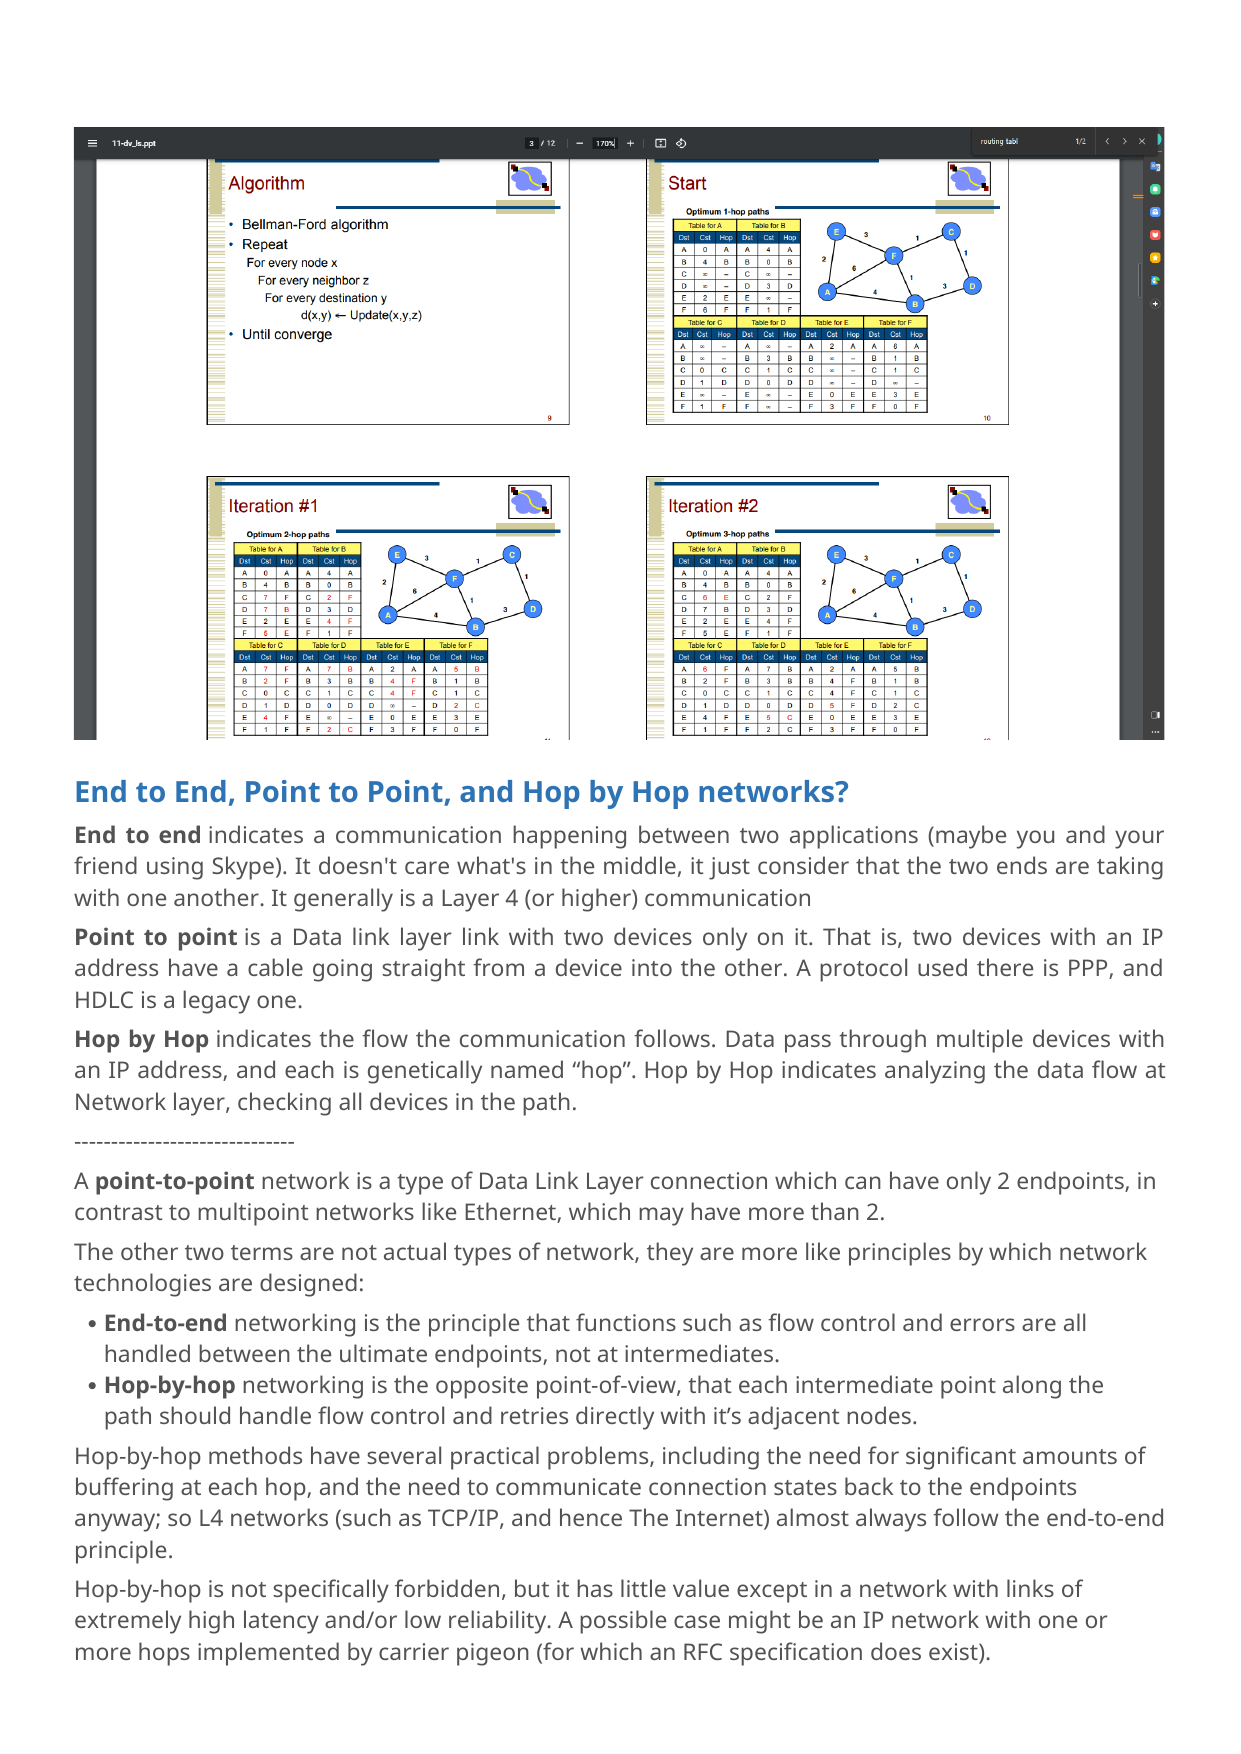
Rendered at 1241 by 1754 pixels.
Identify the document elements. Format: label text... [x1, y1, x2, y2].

text Hop-by-hop is not specifically forbidden, but it has little value except in a network with links of extremely high latency and/or low reliability. A possible case might be an IP network with one or more hops implemented by carrier pigeon (for which an RFC specification does exist). [74, 1573, 1166, 1667]
text Hop by Hop indicates the flow the communication follows. Data pass through multiple devices with an IP address, and each is genetically named “hop”. Hop by Hop indicates analyzing the data flow at Network layer, checking all devices in the path. [74, 1023, 1166, 1117]
picture [73, 127, 1165, 740]
text ------------------------------ [74, 1125, 1166, 1156]
text End to end indicates a communication happening between two applications (maybe you and your friend using Skype). It doesn't care what's in the middle, it just consider that the two ends are taking with one another. It generally is a Layer 4 (or higher) communication [74, 819, 1166, 913]
text Hop-by-hop methods have several practical problems, including the need for significant amounts of buffering at each hop, and the need to communicate connection states back to the endpoints anyway; so L4 networks (such as TCP/IP, and hence The Internet) almost always follow the end-to-end principle. [74, 1440, 1166, 1565]
text A point-to-point network is a type of Data Link Layer connection which can have only 2 endpoints, in contrast to multipoint networks like Ethernet, which may have more than 2. [74, 1165, 1166, 1227]
list Hop-by-hop networking is the opposite point-of-view, that each intermediate point along the path should handle flow control and retries directly with it’s adjacent nodes. [89, 1369, 1116, 1431]
text Point to point is a Data link layer link with two devices only on it. That is, two devices with an IP address have a cable going straight from a device into the other. A protocol used there is PPP, and HDLC is a legacy one. [74, 921, 1166, 1015]
list End-to-end networking is the principle that functions such as flow control and errors are all handled between the ultimate endpoints, not at intermediates. [89, 1306, 1116, 1369]
text The other two terms are not actual types of network, they are more like principles by which network technologies are designed: [74, 1236, 1166, 1298]
